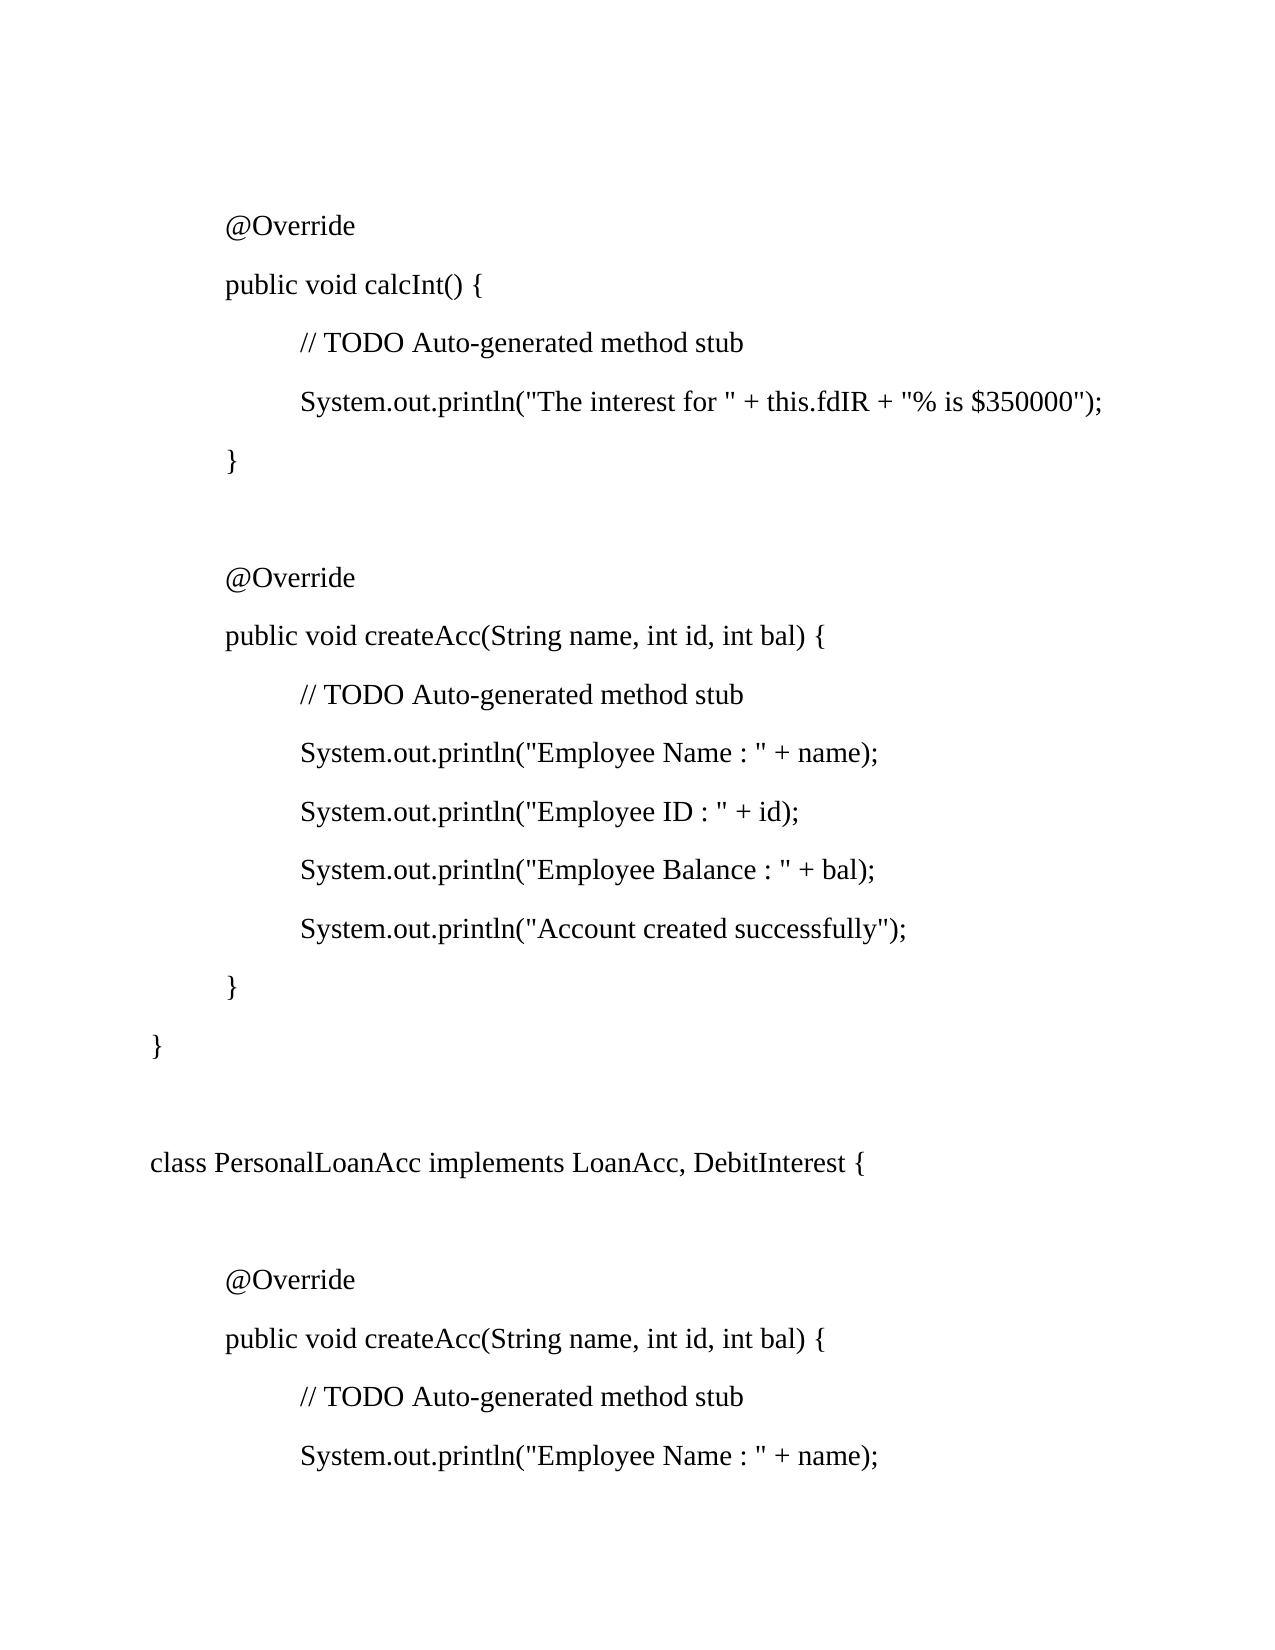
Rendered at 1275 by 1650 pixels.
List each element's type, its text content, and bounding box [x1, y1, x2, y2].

text System.out.println("Employee ID : " + id); [150, 794, 1125, 827]
text // TODO Auto-generated method stub [150, 326, 1125, 359]
text } [150, 969, 1125, 1003]
text class PersonalLoanAcc implements LoanAcc, DebitInterest { [150, 1145, 1125, 1179]
text // TODO Auto-generated method stub [150, 677, 1125, 710]
text public void createAcc(String name, int id, int bal) { [150, 1321, 1125, 1354]
text @Override [150, 560, 1125, 593]
text System.out.println("The interest for " + this.fdIR + "% is $350000"); [150, 384, 1125, 418]
text System.out.println("Account created successfully"); [150, 911, 1125, 944]
text } [150, 443, 1125, 476]
text System.out.println("Employee Balance : " + bal); [150, 852, 1125, 886]
text @Override [150, 208, 1125, 242]
text @Override [150, 1262, 1125, 1296]
text System.out.println("Employee Name : " + name); [150, 735, 1125, 769]
text public void calcInt() { [150, 267, 1125, 301]
text // TODO Auto-generated method stub [150, 1379, 1125, 1413]
text public void createAcc(String name, int id, int bal) { [150, 618, 1125, 652]
text } [150, 1028, 1125, 1062]
text System.out.println("Employee Name : " + name); [150, 1438, 1125, 1471]
